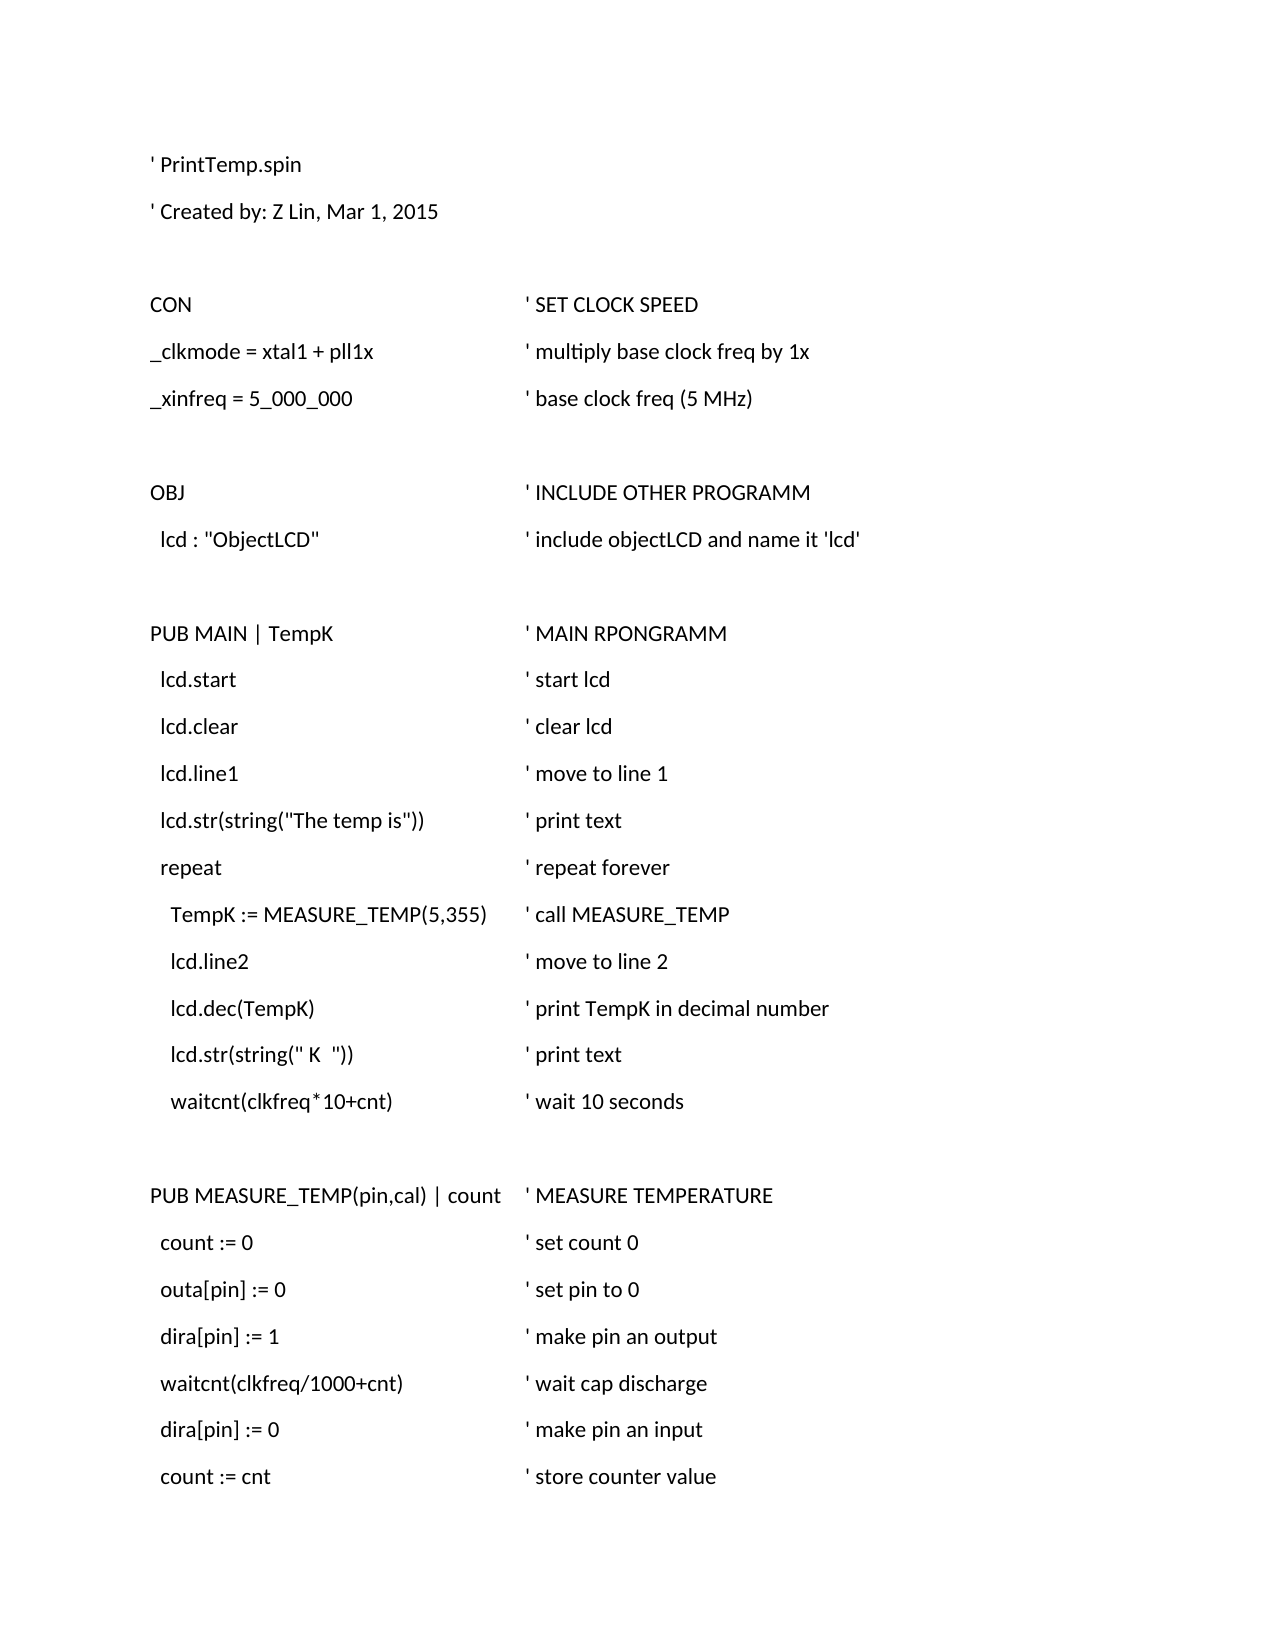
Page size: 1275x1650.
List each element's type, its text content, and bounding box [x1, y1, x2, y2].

text _clkmode = xtal1 + pll1x ' multiply base clock freq by 1x [150, 337, 1125, 366]
text lcd : "ObjectLCD" ' include objectLCD and name it 'lcd' [150, 525, 1125, 553]
text lcd.dec(TempK) ' print TempK in decimal number [150, 994, 1125, 1022]
text PUB MAIN | TempK ' MAIN RPONGRAMM [150, 619, 1125, 647]
text ' PrintTemp.spin [150, 150, 1125, 178]
text dira[pin] := 1 ' make pin an output [150, 1322, 1125, 1350]
text lcd.str(string(" K ")) ' print text [150, 1041, 1125, 1069]
text repeat ' repeat forever [150, 853, 1125, 881]
text lcd.str(string("The temp is")) ' print text [150, 806, 1125, 834]
text CON ' SET CLOCK SPEED [150, 291, 1125, 319]
text count := 0 ' set count 0 [150, 1228, 1125, 1256]
text waitcnt(clkfreq/1000+cnt) ' wait cap discharge [150, 1369, 1125, 1397]
text lcd.line1 ' move to line 1 [150, 759, 1125, 787]
text lcd.line2 ' move to line 2 [150, 947, 1125, 975]
text OBJ ' INCLUDE OTHER PROGRAMM [150, 478, 1125, 506]
text TempK := MEASURE_TEMP(5,355) ' call MEASURE_TEMP [150, 900, 1125, 928]
text lcd.clear ' clear lcd [150, 712, 1125, 741]
text waitcnt(clkfreq*10+cnt) ' wait 10 seconds [150, 1087, 1125, 1116]
text _xinfreq = 5_000_000 ' base clock freq (5 MHz) [150, 384, 1125, 412]
text lcd.start ' start lcd [150, 666, 1125, 694]
text outa[pin] := 0 ' set pin to 0 [150, 1275, 1125, 1303]
text count := cnt ' store counter value [150, 1462, 1125, 1491]
text ' Created by: Z Lin, Mar 1, 2015 [150, 197, 1125, 225]
text PUB MEASURE_TEMP(pin,cal) | count ' MEASURE TEMPERATURE [150, 1181, 1125, 1209]
text dira[pin] := 0 ' make pin an input [150, 1416, 1125, 1444]
